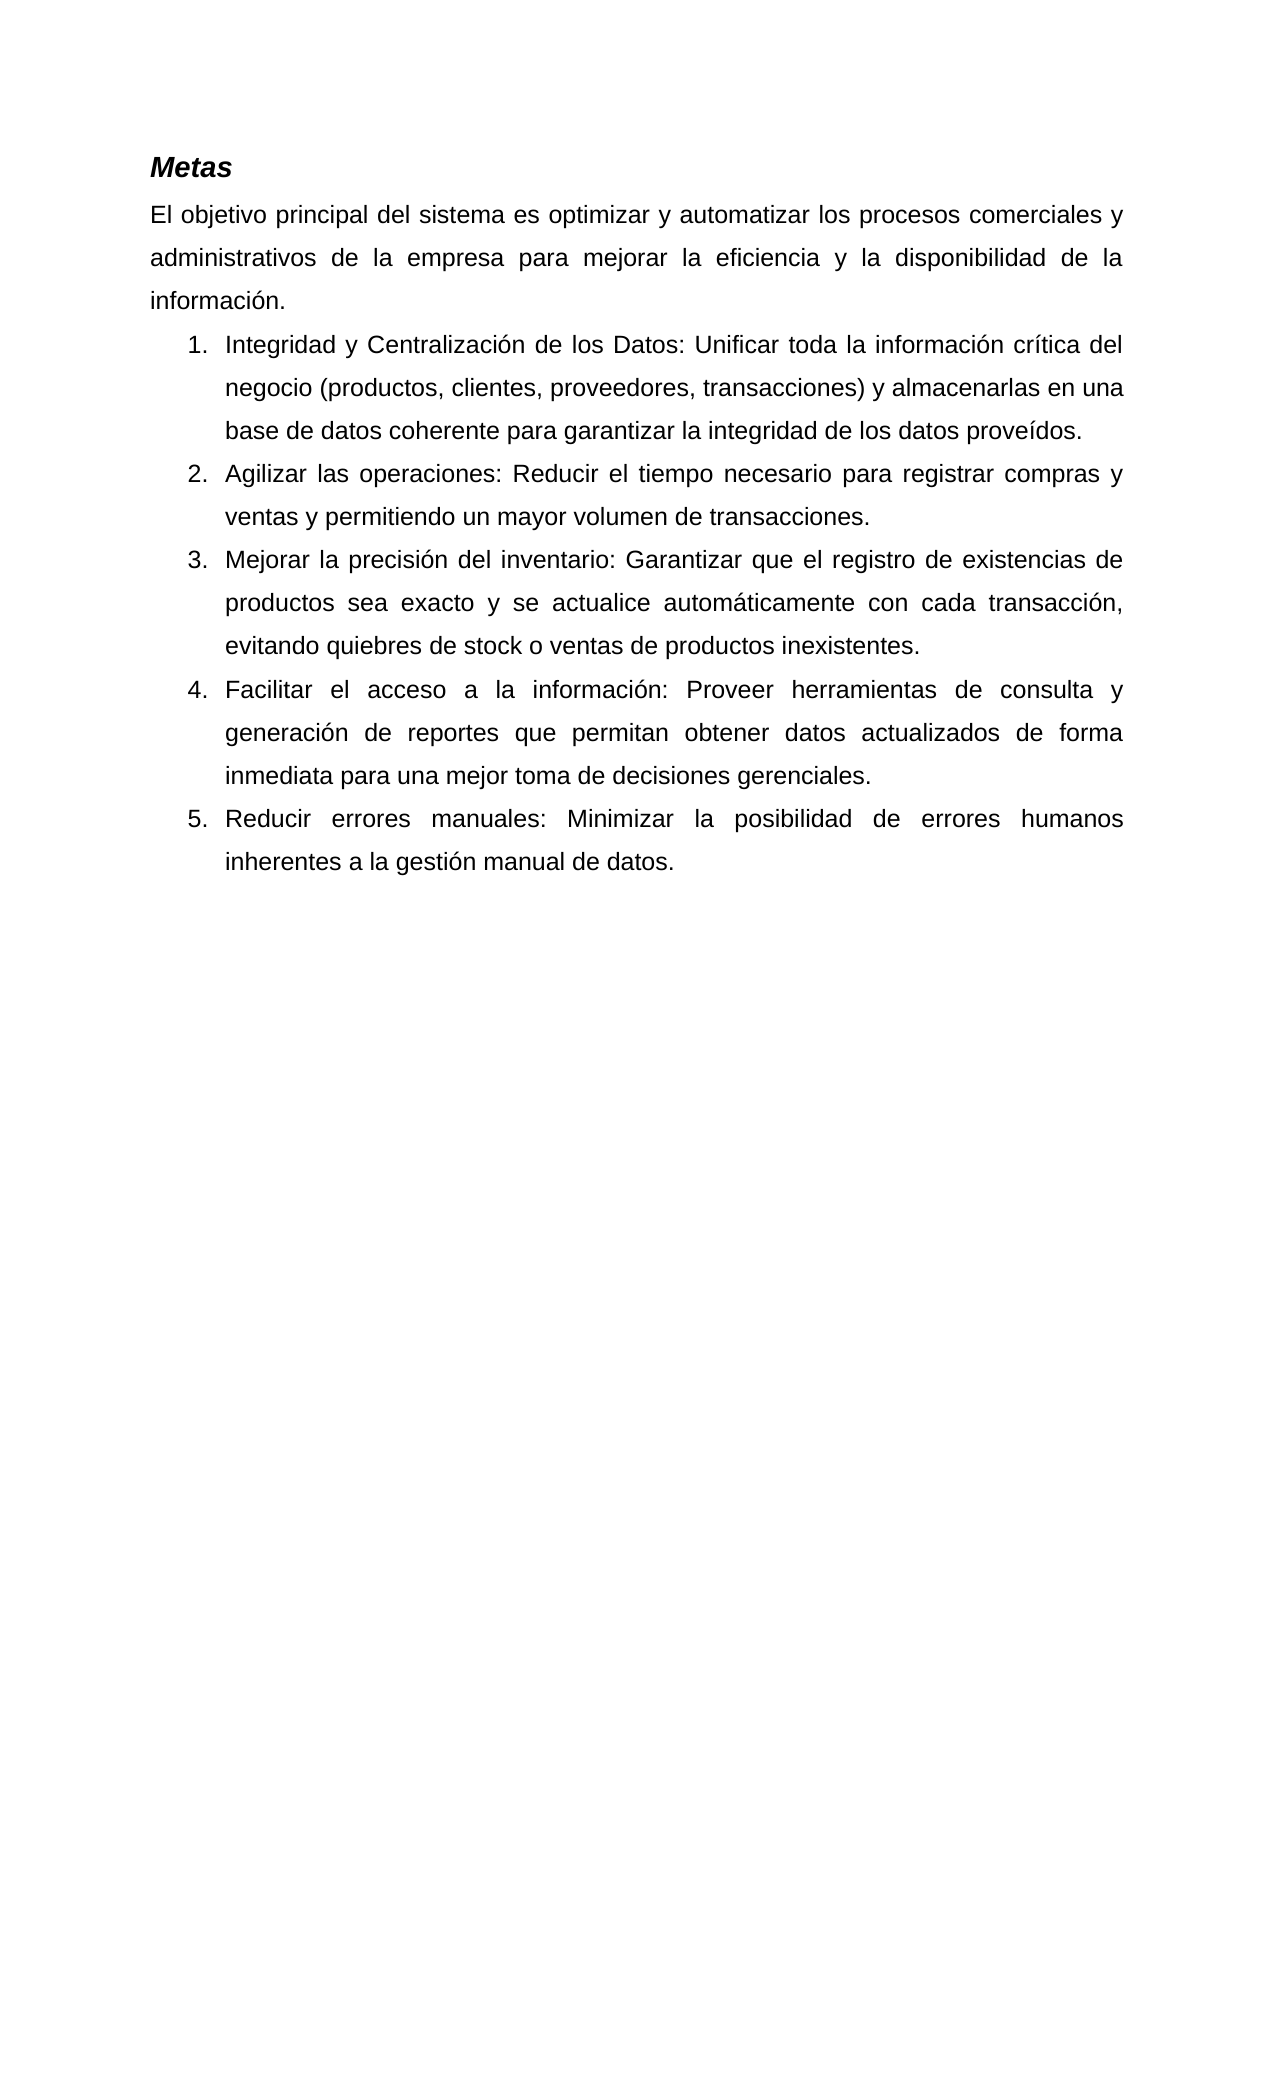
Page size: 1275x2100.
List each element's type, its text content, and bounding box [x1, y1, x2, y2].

list Mejorar la precisión del inventario: Garantizar que el registro de existencias de productos sea exacto y se actualice automáticamente con cada transacción, evitando quiebres de stock o ventas de productos inexistentes. [187, 545, 1125, 660]
list Integridad y Centralización de los Datos: Unificar toda la información crítica del negocio (productos, clientes, proveedores, transacciones) y almacenarlas en una base de datos coherente para garantizar la integridad de los datos proveídos. [187, 330, 1125, 445]
list Agilizar las operaciones: Reducir el tiempo necesario para registrar compras y ventas y permitiendo un mayor volumen de transacciones. [187, 459, 1125, 531]
text Metas [150, 150, 1125, 183]
list Reducir errores manuales: Minimizar la posibilidad de errores humanos inherentes a la gestión manual de datos. [187, 804, 1125, 876]
list Facilitar el acceso a la información: Proveer herramientas de consulta y generación de reportes que permitan obtener datos actualizados de forma inmediata para una mejor toma de decisiones gerenciales. [187, 675, 1125, 790]
text El objetivo principal del sistema es optimizar y automatizar los procesos comerciales y administrativos de la empresa para mejorar la eficiencia y la disponibilidad de la información. [150, 200, 1125, 315]
